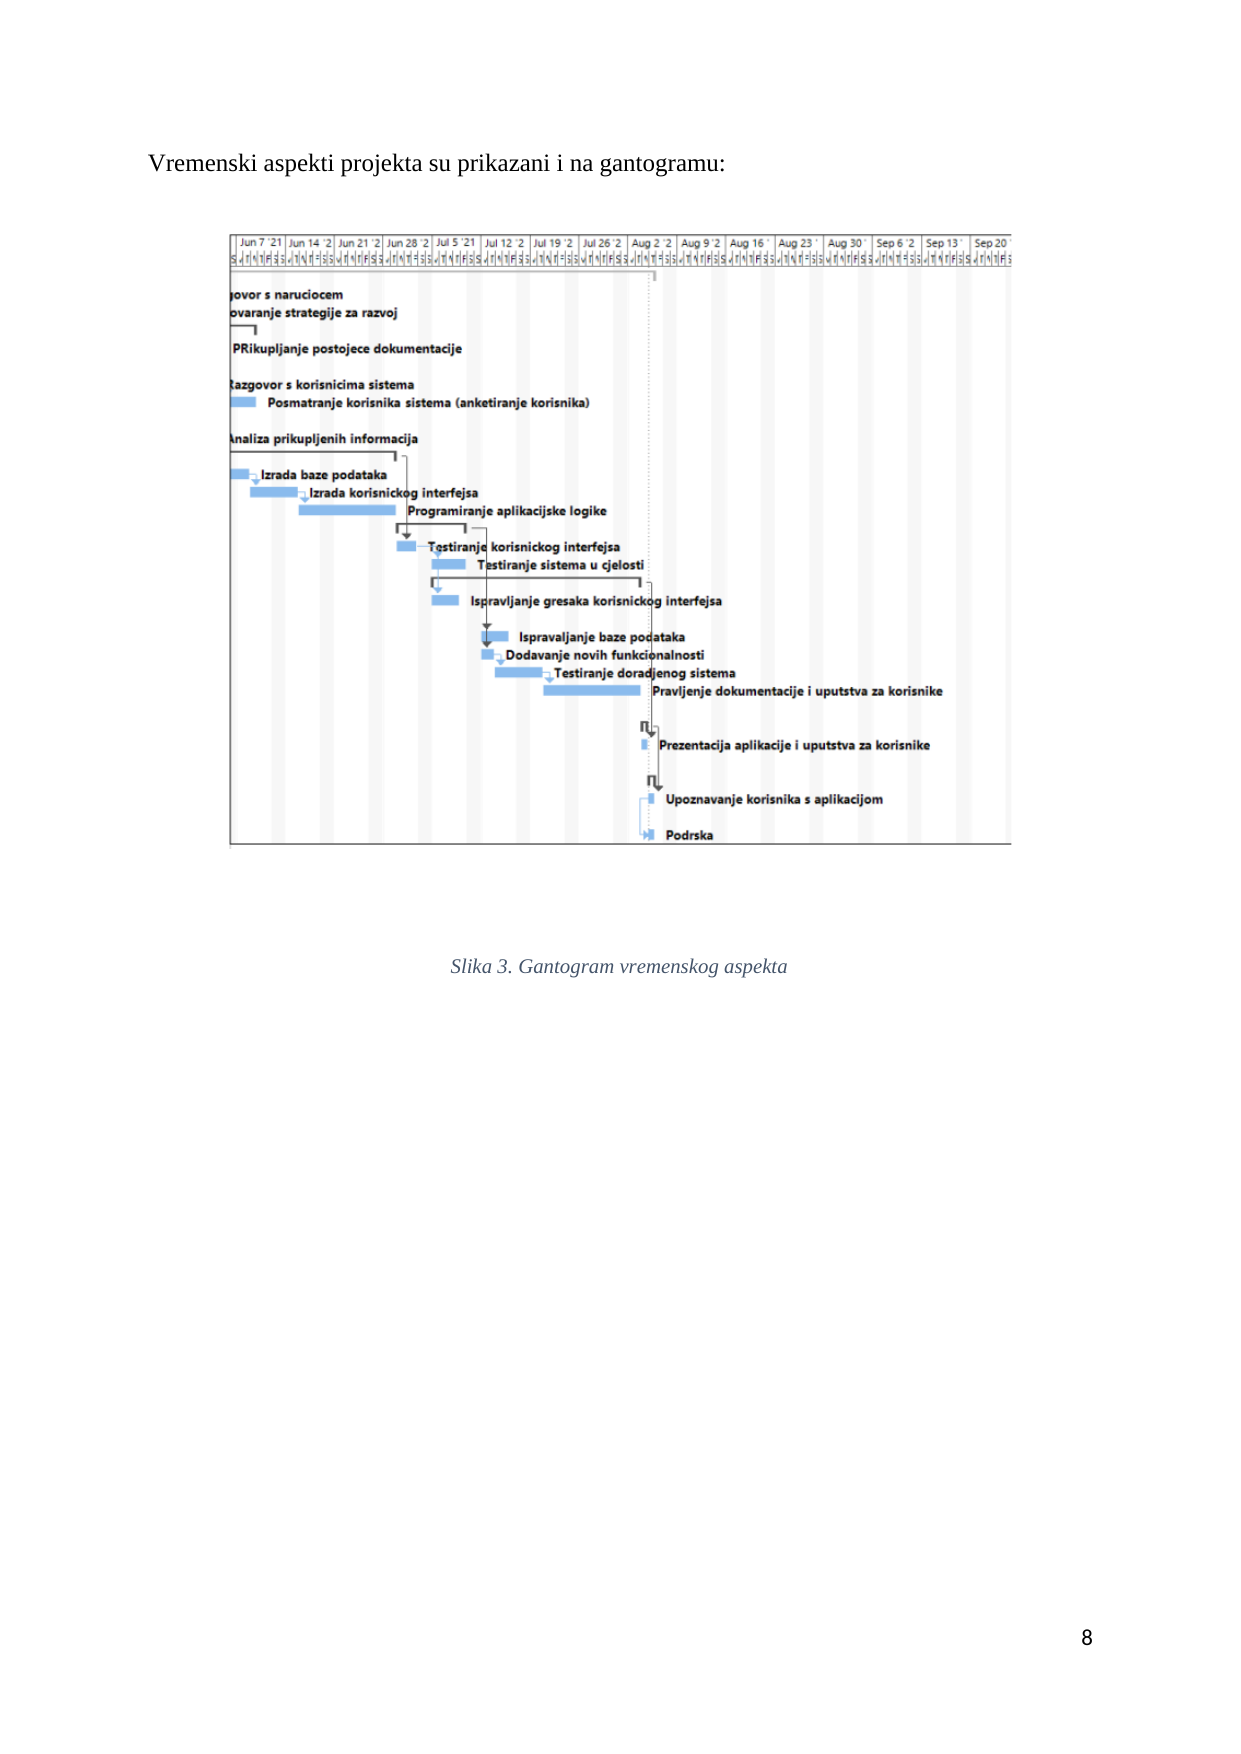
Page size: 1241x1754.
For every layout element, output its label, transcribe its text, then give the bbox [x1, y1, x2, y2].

text Vremenski aspekti projekta su prikazani i na gantogramu: [148, 148, 1093, 176]
text Slika 3. Gantogram vremenskog aspekta [148, 954, 1093, 978]
picture [228, 233, 1012, 849]
